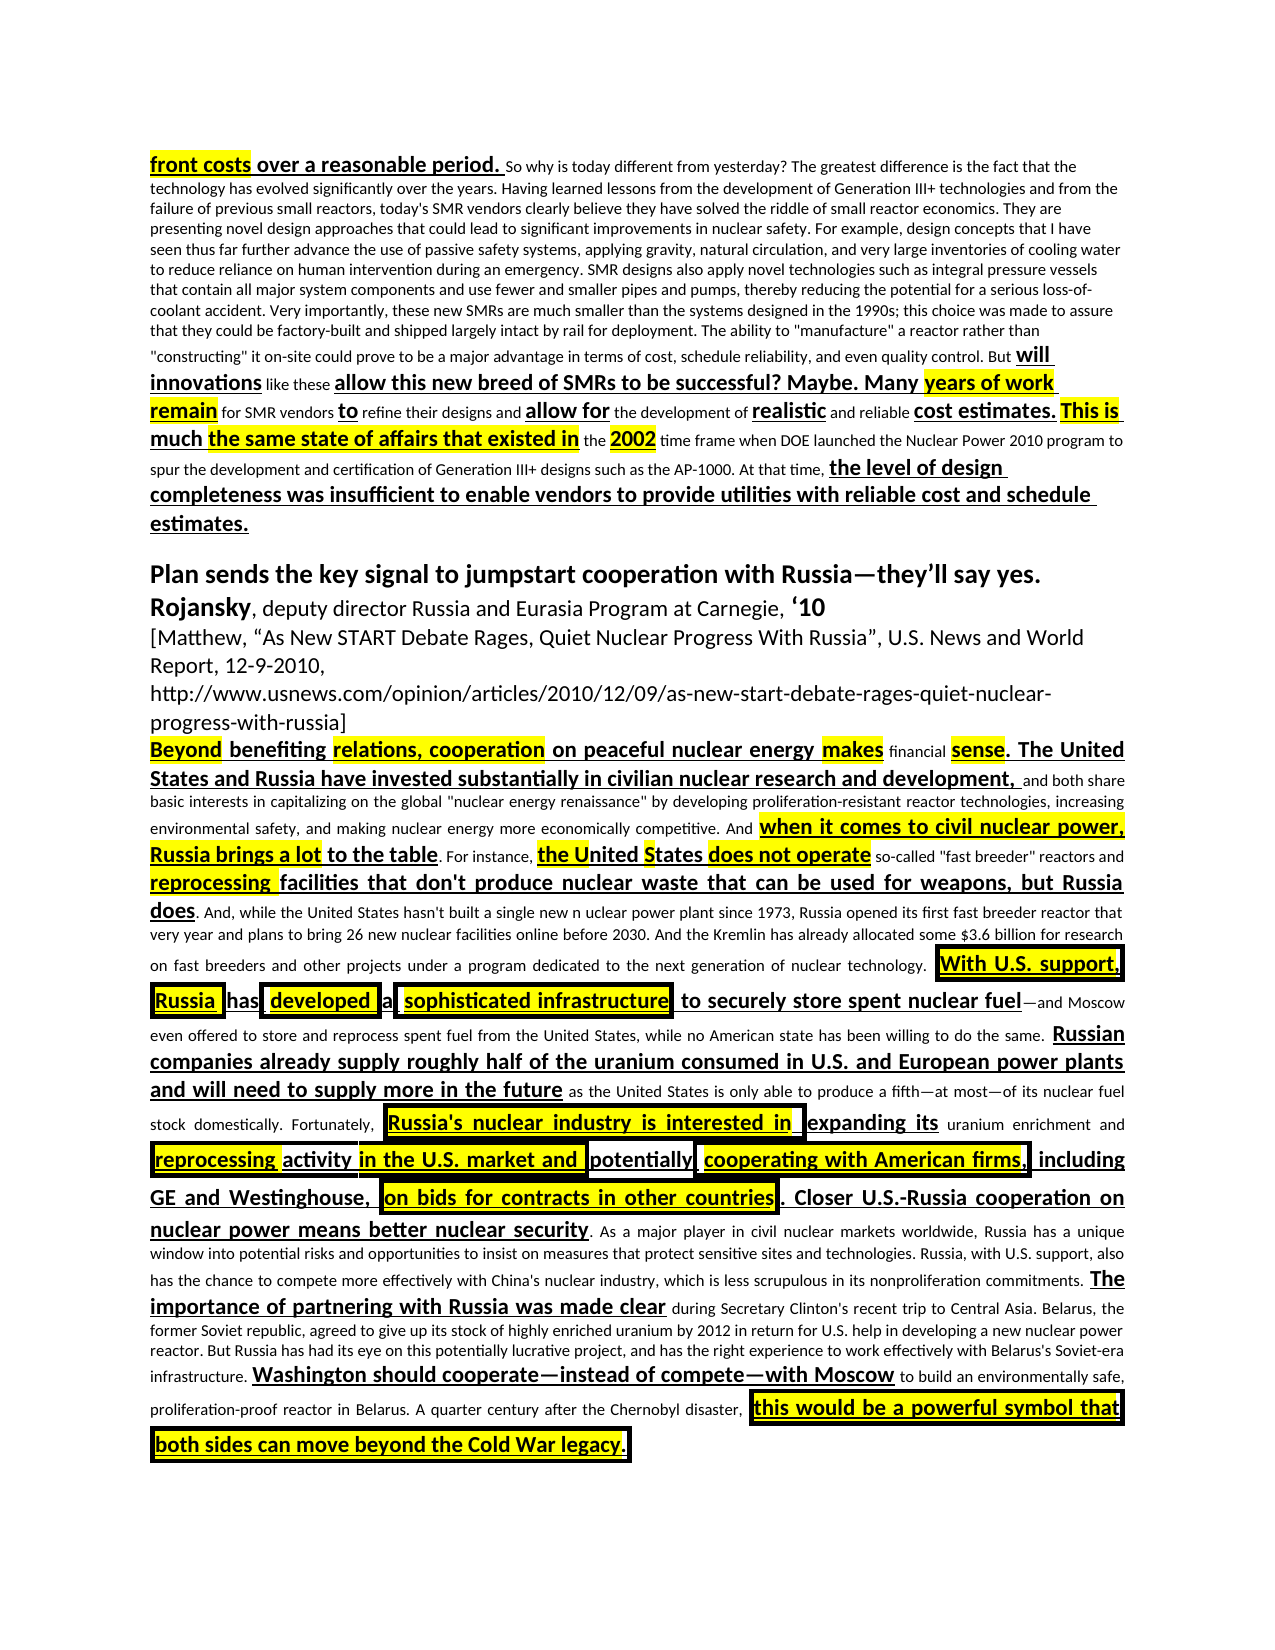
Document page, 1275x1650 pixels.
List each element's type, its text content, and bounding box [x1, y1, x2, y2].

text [150, 150, 1125, 537]
subtitle Plan sends the key signal to jumpstart cooperation with Russia—they’ll say yes. [150, 557, 1125, 591]
text http://www.usnews.com/opinion/articles/2010/12/09/as-new-start-debate-rages-quiet-nuclear-progress-with-russia] [150, 679, 1125, 736]
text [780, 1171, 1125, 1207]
text [Matthew, “As New START Debate Rages, Quiet Nuclear Progress With Russia”, U.S. News and World Report, 12-9-2010, [150, 623, 1125, 679]
text Beyond benefiting relations, cooperation on peaceful nuclear energy makes financial sense. The United States and Russia have invested substantially in civilian nuclear research and development, and both share basic interests in capitalizing on the global "nuclear energy renaissance" by developing proliferation-resistant reactor technologies, increasing environmental safety, and making nuclear energy more economically competitive. And when it comes to civil nuclear power, Russia brings a lot to the table. For instance, the United States does not operate so-called "fast breeder" reactors and reprocessing facilities that don't produce nuclear waste that can be used for weapons, but Russia does. And, while the United States hasn't built a single new n uclear power plant since 1973, Russia opened its first fast breeder reactor that very year and plans to bring 26 new nuclear facilities online before 2030. And the Kremlin has already allocated some $3.6 billion for research on fast breeders and other projects under a program dedicated to the next generation of nuclear technology. With U.S. support, Russia has developed a sophisticated infrastructure to securely store spent nuclear fuel—and Moscow even offered to store and reprocess spent fuel from the United States, while no American state has been willing to do the same. Russian companies already supply roughly half of the uranium consumed in U.S. and European power plants and will need to supply more in the future as the United States is only able to produce a fifth—at most—of its nuclear fuel stock domestically. Fortunately, Russia's nuclear industry is interested in expanding its uranium enrichment and reprocessing activity in the U.S. market and potentially cooperating with American firms, including GE and Westinghouse, on bids for contracts in other countries. Closer U.S.-Russia cooperation on nuclear power means better nuclear security. As a major player in civil nuclear markets worldwide, Russia has a unique window into potential risks and opportunities to insist on measures that protect sensitive sites and technologies. Russia, with U.S. support, also has the chance to compete more effectively with China's nuclear industry, which is less scrupulous in its nonproliferation commitments. The importance of partnering with Russia was made clear during Secretary Clinton's recent trip to Central Asia. Belarus, the former Soviet republic, agreed to give up its stock of highly enriched uranium by 2012 in return for U.S. help in developing a new nuclear power reactor. But Russia has had its eye on this potentially lucrative project, and has the right experience to work effectively with Belarus's Soviet-era infrastructure. Washington should cooperate—instead of compete—with Moscow to build an environmentally safe, proliferation-proof reactor in Belarus. A quarter century after the Chernobyl disaster, this would be a powerful symbol that both sides can move beyond the Cold War legacy. [150, 1208, 1125, 1463]
text Rojansky, deputy director Russia and Eurasia Program at Carnegie, ‘10 [150, 591, 1125, 623]
text Beyond benefiting relations, cooperation on peaceful nuclear energy makes financial sense. The United States and Russia have invested substantially in civilian nuclear research and development, and both share basic interests in capitalizing on the global "nuclear energy renaissance" by developing proliferation-resistant reactor technologies, increasing environmental safety, and making nuclear energy more economically competitive. And when it comes to civil nuclear power, Russia brings a lot to the table. For instance, the United States does not operate so-called "fast breeder" reactors and reprocessing facilities that don't produce nuclear waste that can be used for weapons, but Russia does. And, while the United States hasn't built a single new n uclear power plant since 1973, Russia opened its first fast breeder reactor that very year and plans to bring 26 new nuclear facilities online before 2030. And the Kremlin has already allocated some $3.6 billion for research on fast breeders and other projects under a program dedicated to the next generation of nuclear technology. With U.S. support, Russia has developed a sophisticated infrastructure to securely store spent nuclear fuel—and Moscow even offered to store and reprocess spent fuel from the United States, while no American state has been willing to do the same. Russian companies already supply roughly half of the uranium consumed in U.S. and European power plants and will need to supply more in the future as the United States is only able to produce a fifth—at most—of its nuclear fuel stock domestically. Fortunately, Russia's nuclear industry is interested in expanding its uranium enrichment and reprocessing activity in the U.S. market and potentially cooperating with American firms, including GE and Westinghouse, on bids for contracts in other countries. Closer U.S.-Russia cooperation on nuclear power means better nuclear security. As a major player in civil nuclear markets worldwide, Russia has a unique window into potential risks and opportunities to insist on measures that protect sensitive sites and technologies. Russia, with U.S. support, also has the chance to compete more effectively with China's nuclear industry, which is less scrupulous in its nonproliferation commitments. The importance of partnering with Russia was made clear during Secretary Clinton's recent trip to Central Asia. Belarus, the former Soviet republic, agreed to give up its stock of highly enriched uranium by 2012 in return for U.S. help in developing a new nuclear power reactor. But Russia has had its eye on this potentially lucrative project, and has the right experience to work effectively with Belarus's Soviet-era infrastructure. Washington should cooperate—instead of compete—with Moscow to build an environmentally safe, proliferation-proof reactor in Belarus. A quarter century after the Chernobyl disaster, this would be a powerful symbol that both sides can move beyond the Cold War legacy. [150, 736, 1125, 1071]
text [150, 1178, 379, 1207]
